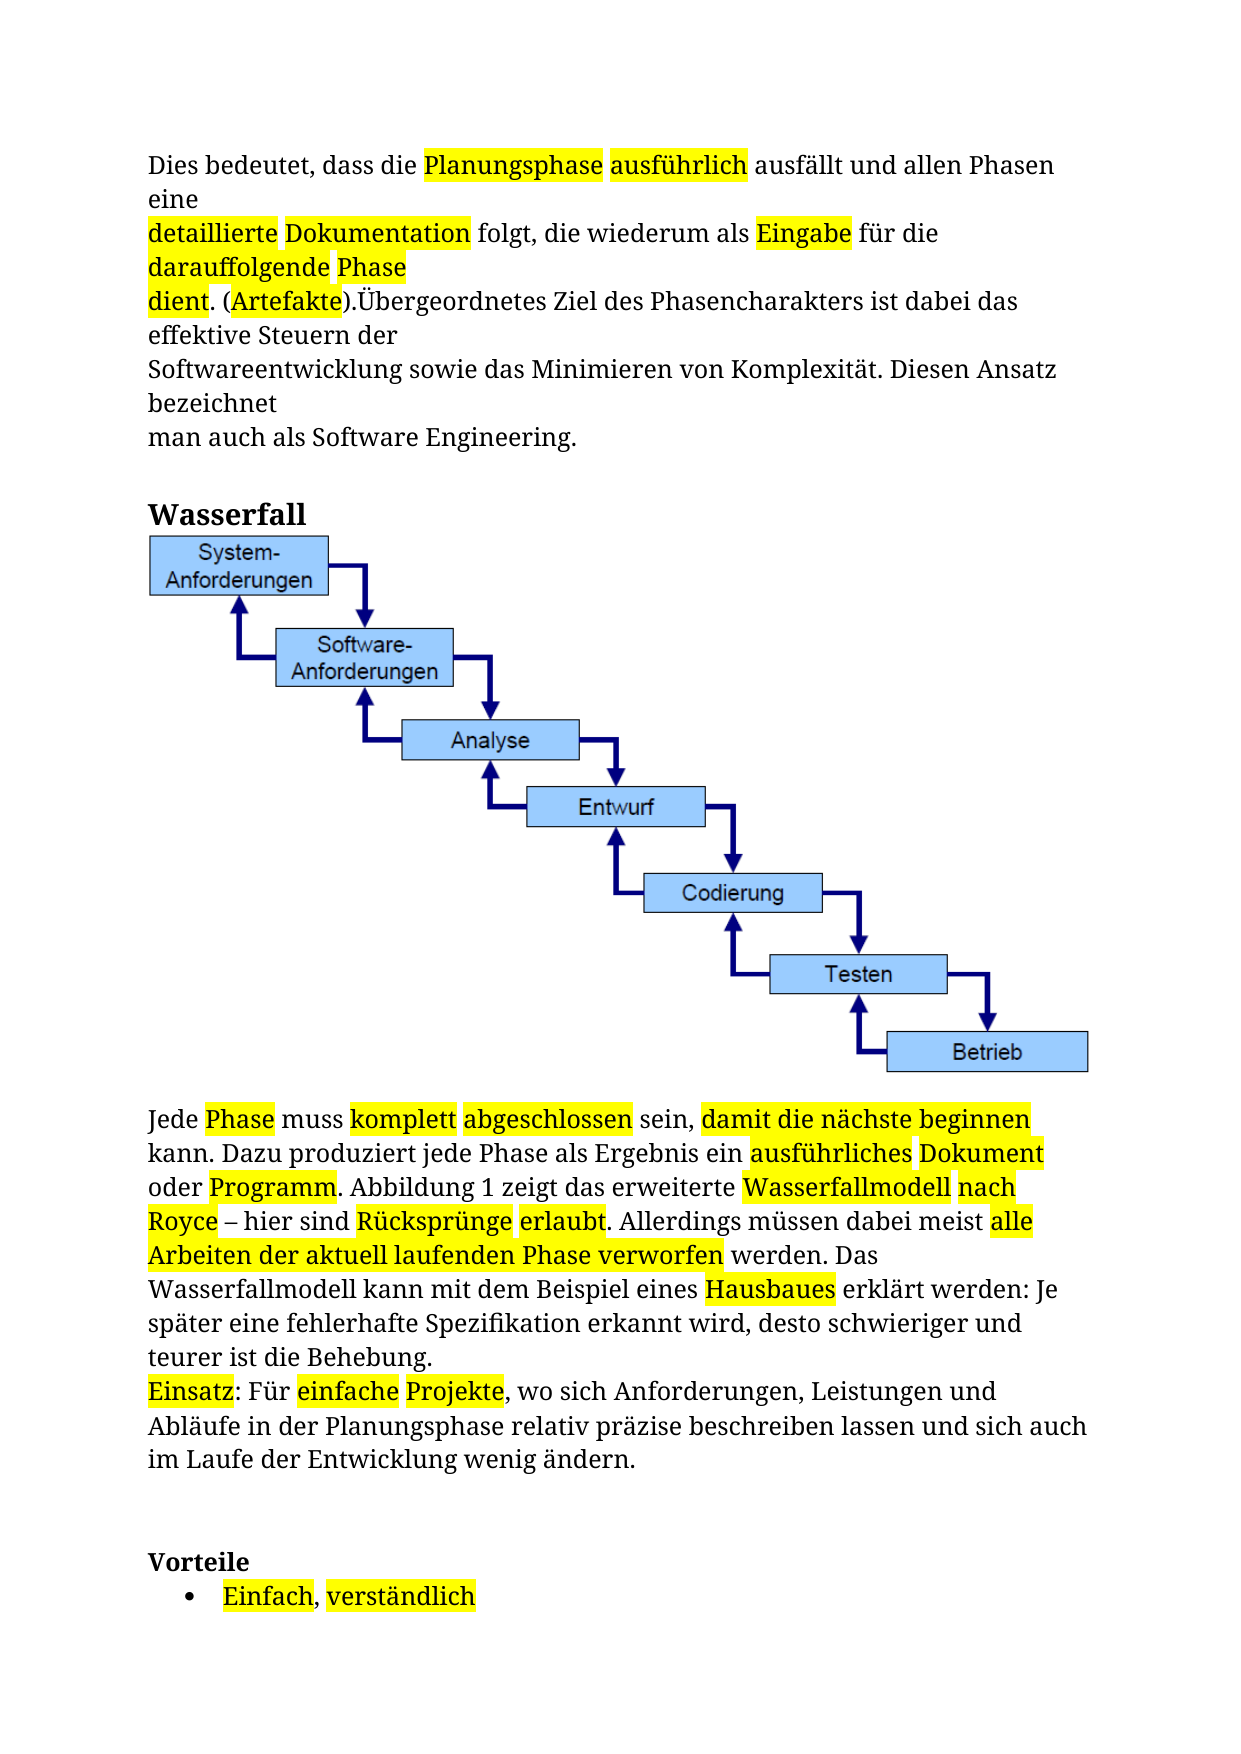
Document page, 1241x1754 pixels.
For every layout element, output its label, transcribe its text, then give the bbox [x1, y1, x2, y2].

text Jede Phase muss komplett abgeschlossen sein, damit die nächste beginnen kann. Dazu produziert jede Phase als Ergebnis ein ausführliches Dokument oder Programm. Abbildung 1 zeigt das erweiterte Wasserfallmodell nach Royce – hier sind Rücksprünge erlaubt. Allerdings müssen dabei meist alle Arbeiten der aktuell laufenden Phase verworfen werden. Das Wasserfallmodell kann mit dem Beispiel eines Hausbaues erklärt werden: Je später eine fehlerhafte Spezifikation erkannt wird, desto schwieriger und teurer ist die Behebung. [148, 1102, 1093, 1374]
text Einsatz: Für einfache Projekte, wo sich Anforderungen, Leistungen und Abläufe in der Planungsphase relativ präzise beschreiben lassen und sich auch im Laufe der Entwicklung wenig ändern. [148, 1374, 1093, 1476]
text man auch als Software Engineering. [148, 420, 1093, 454]
text detaillierte Dokumentation folgt, die wiederum als Eingabe für die darauffolgende Phase [406, 216, 1093, 284]
text dient. (Artefakte).Übergeordnetes Ziel des Phasencharakters ist dabei das effektive Steuern der [148, 284, 1093, 352]
picture [147, 533, 1091, 1074]
text Vorteile [148, 1544, 1093, 1578]
list Einfach, verständlich [185, 1578, 1093, 1612]
text Wasserfall [148, 494, 1093, 533]
text Softwareentwicklung sowie das Minimieren von Komplexität. Diesen Ansatz bezeichnet [148, 352, 1093, 420]
text Dies bedeutet, dass die Planungsphase ausführlich ausfällt und allen Phasen eine [148, 148, 1093, 216]
